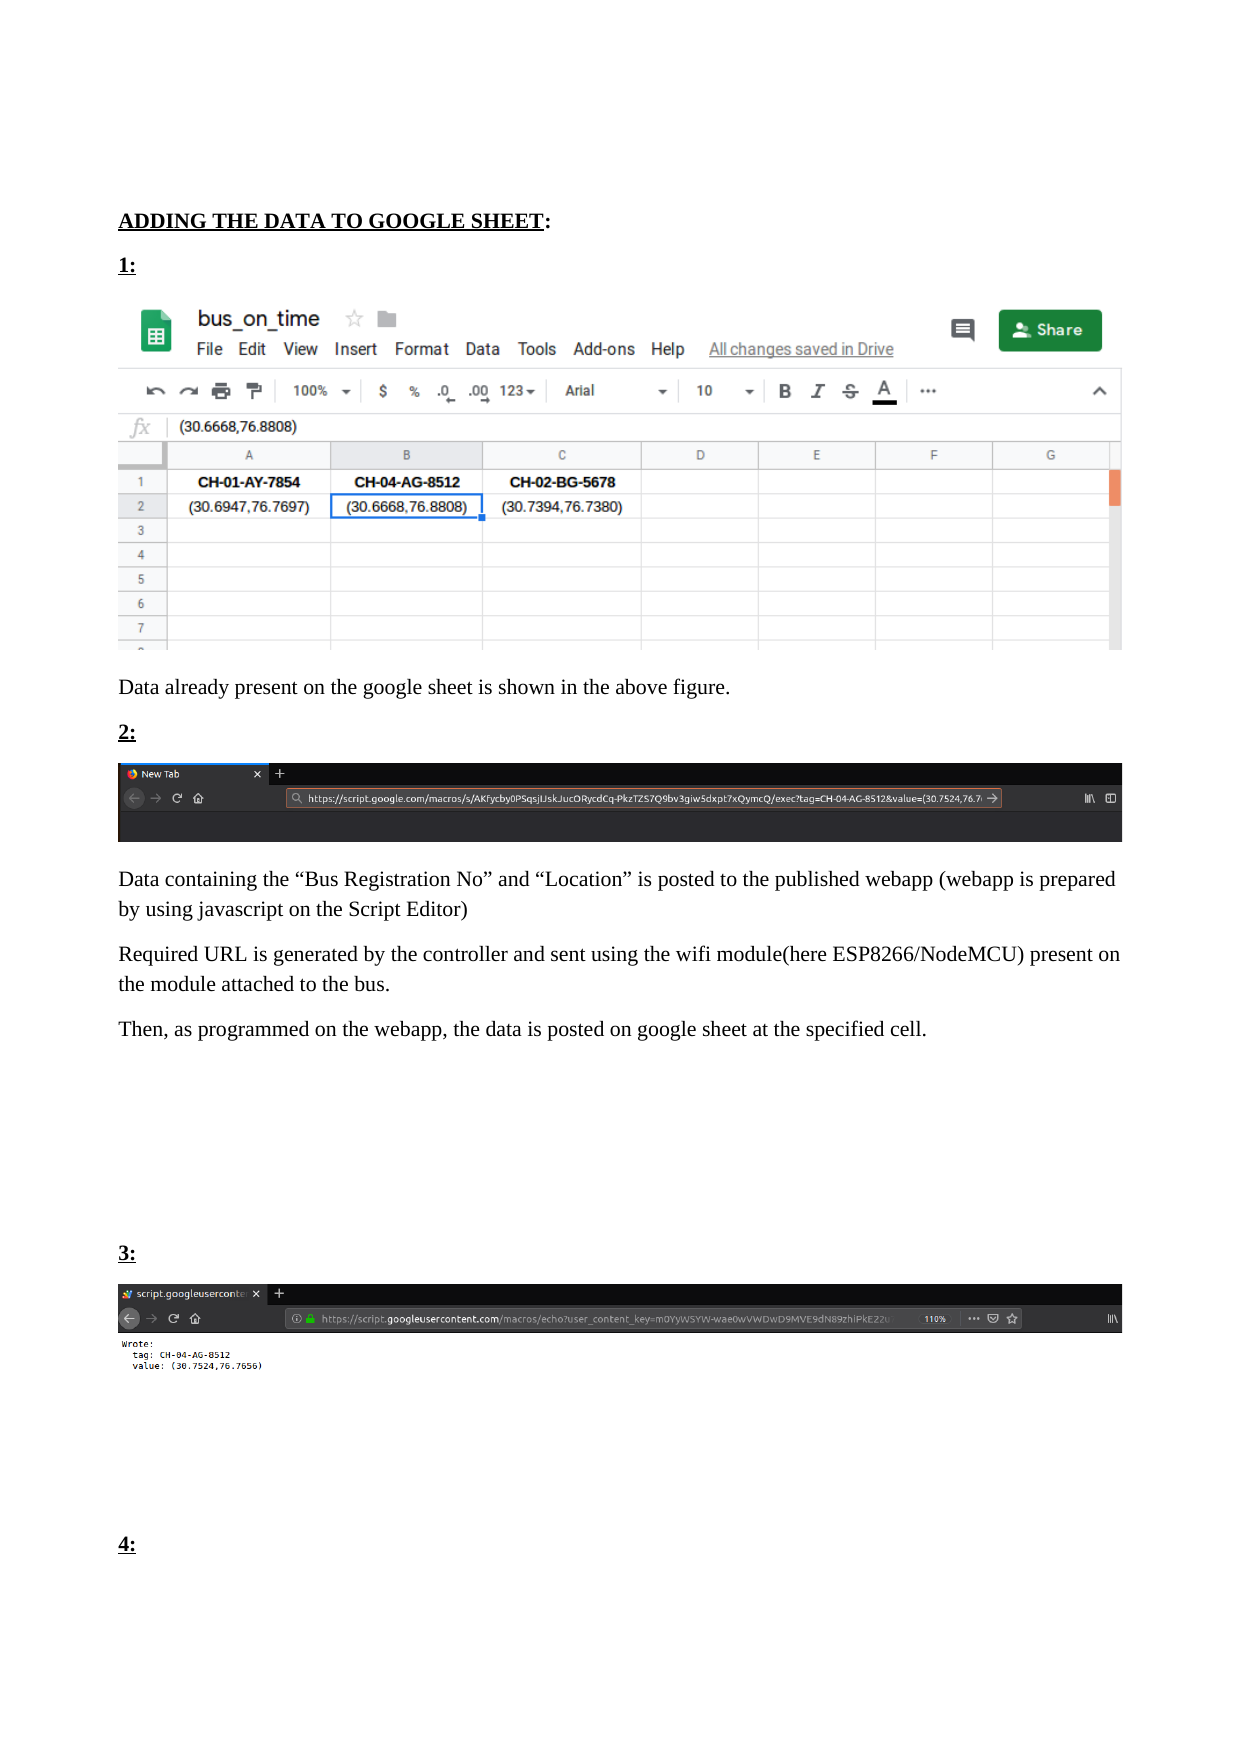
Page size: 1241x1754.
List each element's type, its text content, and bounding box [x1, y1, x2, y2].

text ADDING THE DATA TO GOOGLE SHEET: [118, 208, 1122, 233]
text 2: [118, 719, 1122, 744]
text 3: [118, 1240, 1122, 1265]
text 1: [118, 252, 1122, 278]
text 4: [118, 1531, 1122, 1556]
picture [118, 1284, 1123, 1462]
text Data already present on the google sheet is shown in the above figure. [118, 650, 1122, 699]
text Then, as programmed on the webapp, the data is posted on google sheet at the specified cell. [118, 1016, 1122, 1041]
picture [118, 763, 1123, 842]
picture [118, 297, 1123, 650]
text Required URL is generated by the controller and sent using the wifi module(here ESP8266/NodeMCU) present on the module attached to the bus. [118, 941, 1122, 996]
text Data containing the “Bus Registration No” and “Location” is posted to the published webapp (webapp is prepared by using javascript on the Script Editor) [118, 842, 1122, 921]
